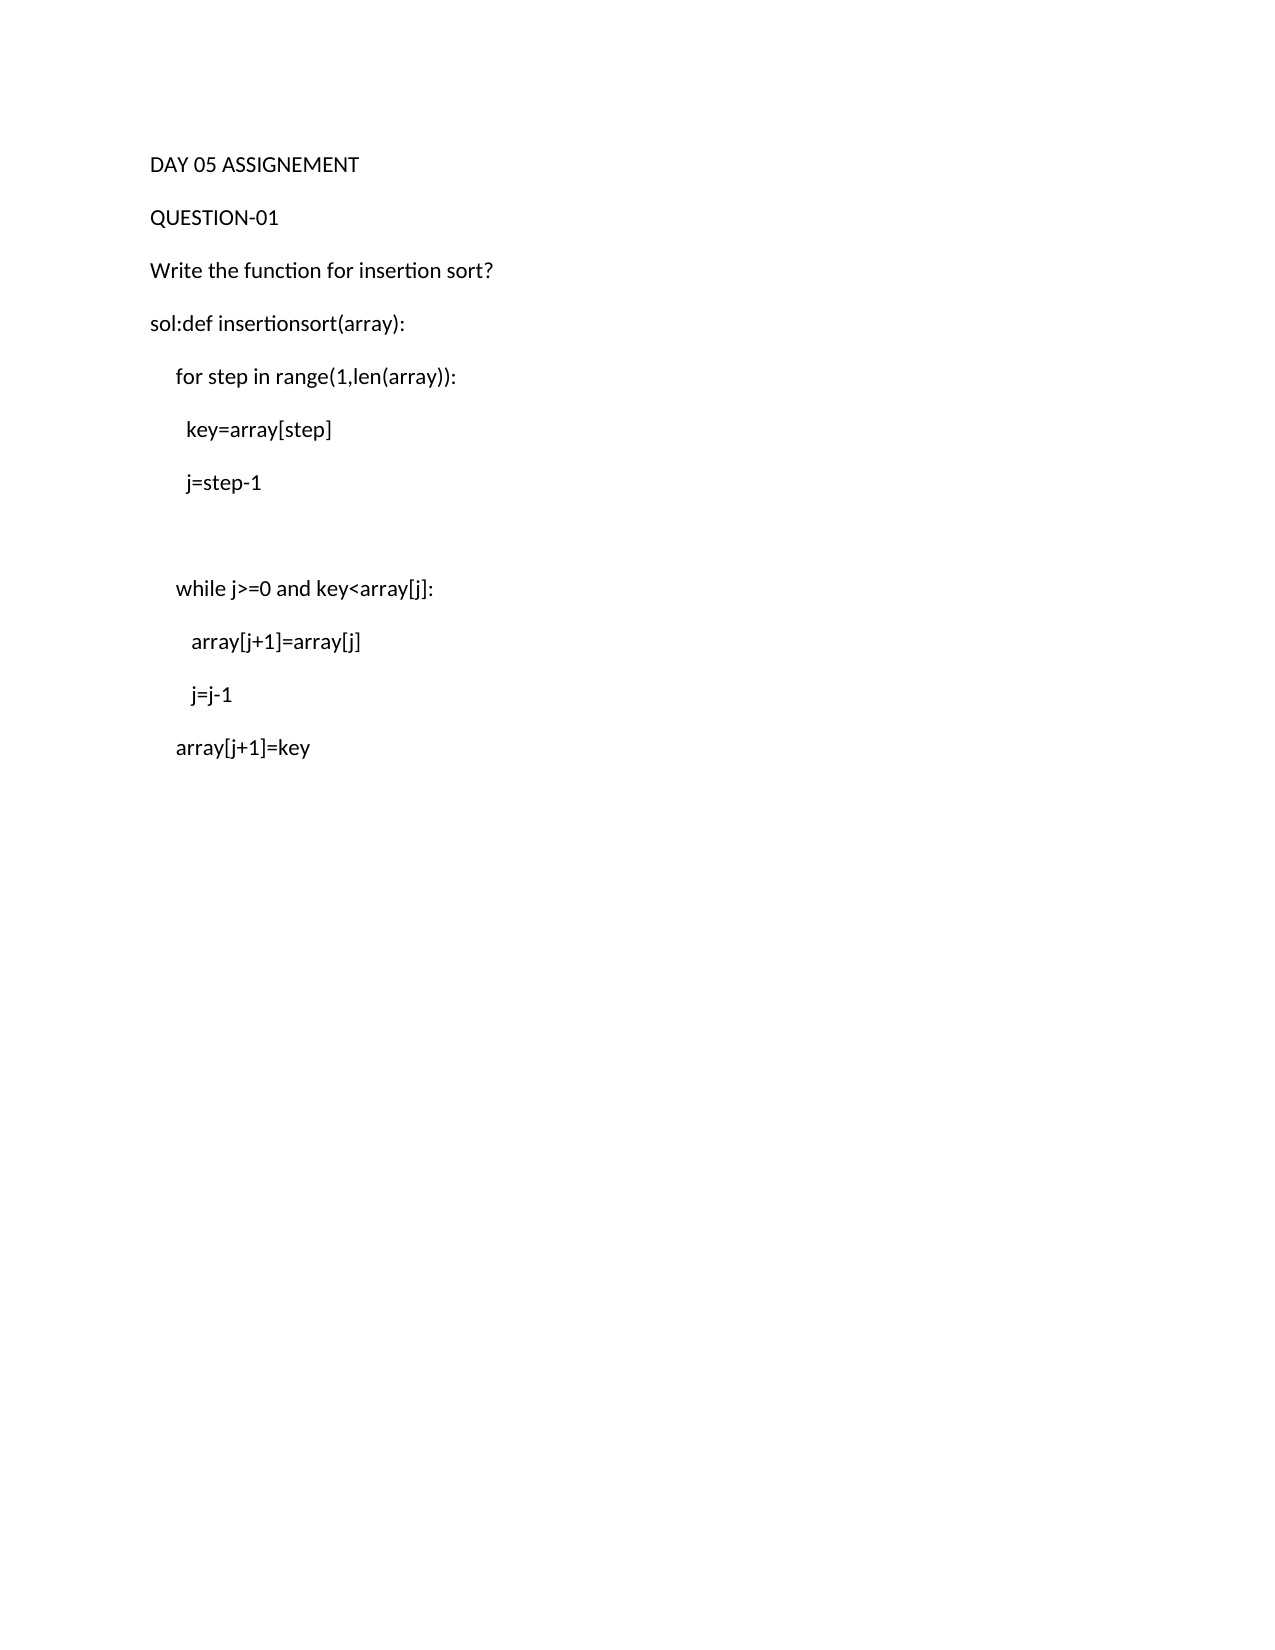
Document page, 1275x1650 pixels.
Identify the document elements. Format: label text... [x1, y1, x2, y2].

text j=j-1 [150, 680, 1125, 708]
text array[j+1]=key [150, 733, 1125, 761]
text QUESTION-01 [150, 203, 1125, 231]
text array[j+1]=array[j] [150, 627, 1125, 655]
text Write the function for insertion sort? [150, 256, 1125, 284]
text key=array[step] [150, 415, 1125, 443]
text sol:def insertionsort(array): [150, 309, 1125, 337]
text while j>=0 and key<array[j]: [150, 574, 1125, 602]
text for step in range(1,len(array)): [150, 362, 1125, 390]
text DAY 05 ASSIGNEMENT [150, 150, 1125, 178]
text j=step-1 [150, 468, 1125, 496]
